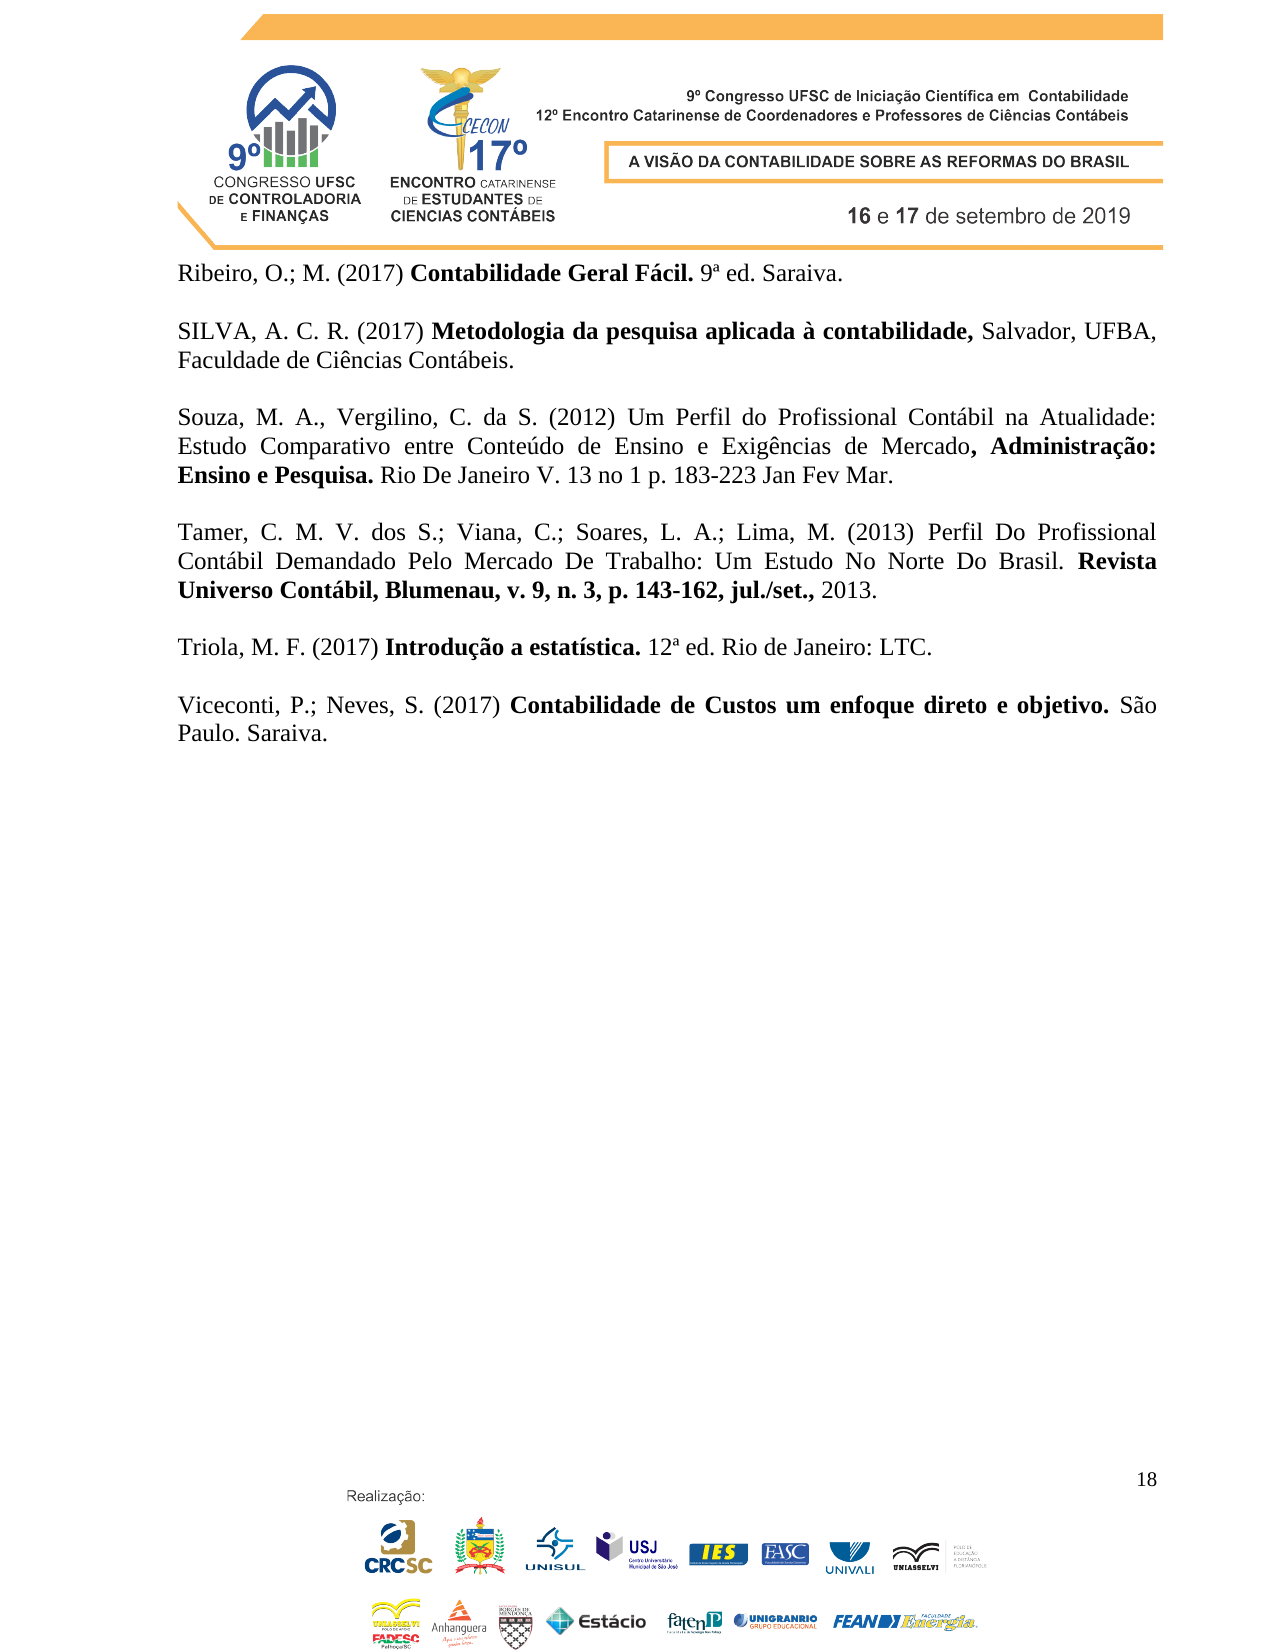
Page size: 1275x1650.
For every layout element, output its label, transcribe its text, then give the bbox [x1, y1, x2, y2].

text Viceconti, P.; Neves, S. (2017) Contabilidade de Custos um enfoque direto e objetivo. São Paulo. Saraiva. [177, 690, 1157, 747]
picture [347, 1490, 987, 1650]
text SILVA, A. C. R. (2017) Metodologia da pesquisa aplicada à contabilidade, Salvador, UFBA, Faculdade de Ciências Contábeis. [177, 316, 1157, 373]
text Souza, M. A., Vergilino, C. da S. (2012) Um Perfil do Profissional Contábil na Atualidade: Estudo Comparativo entre Conteúdo de Ensino e Exigências de Mercado, Administração: Ensino e Pesquisa. Rio De Janeiro V. 13 no 1 p. 183-223 Jan Fev Mar. [177, 402, 1157, 488]
text Ribeiro, O.; M. (2017) Contabilidade Geral Fácil. 9ª ed. Saraiva. [177, 259, 1157, 287]
text Triola, M. F. (2017) Introdução a estatística. 12ª ed. Rio de Janeiro: LTC. [177, 632, 1157, 661]
picture [177, 14, 1164, 259]
text Tamer, C. M. V. dos S.; Viana, C.; Soares, L. A.; Lima, M. (2013) Perfil Do Profissional Contábil Demandado Pelo Mercado De Trabalho: Um Estudo No Norte Do Brasil. Revista Universo Contábil, Blumenau, v. 9, n. 3, p. 143-162, jul./set., 2013. [177, 517, 1157, 603]
